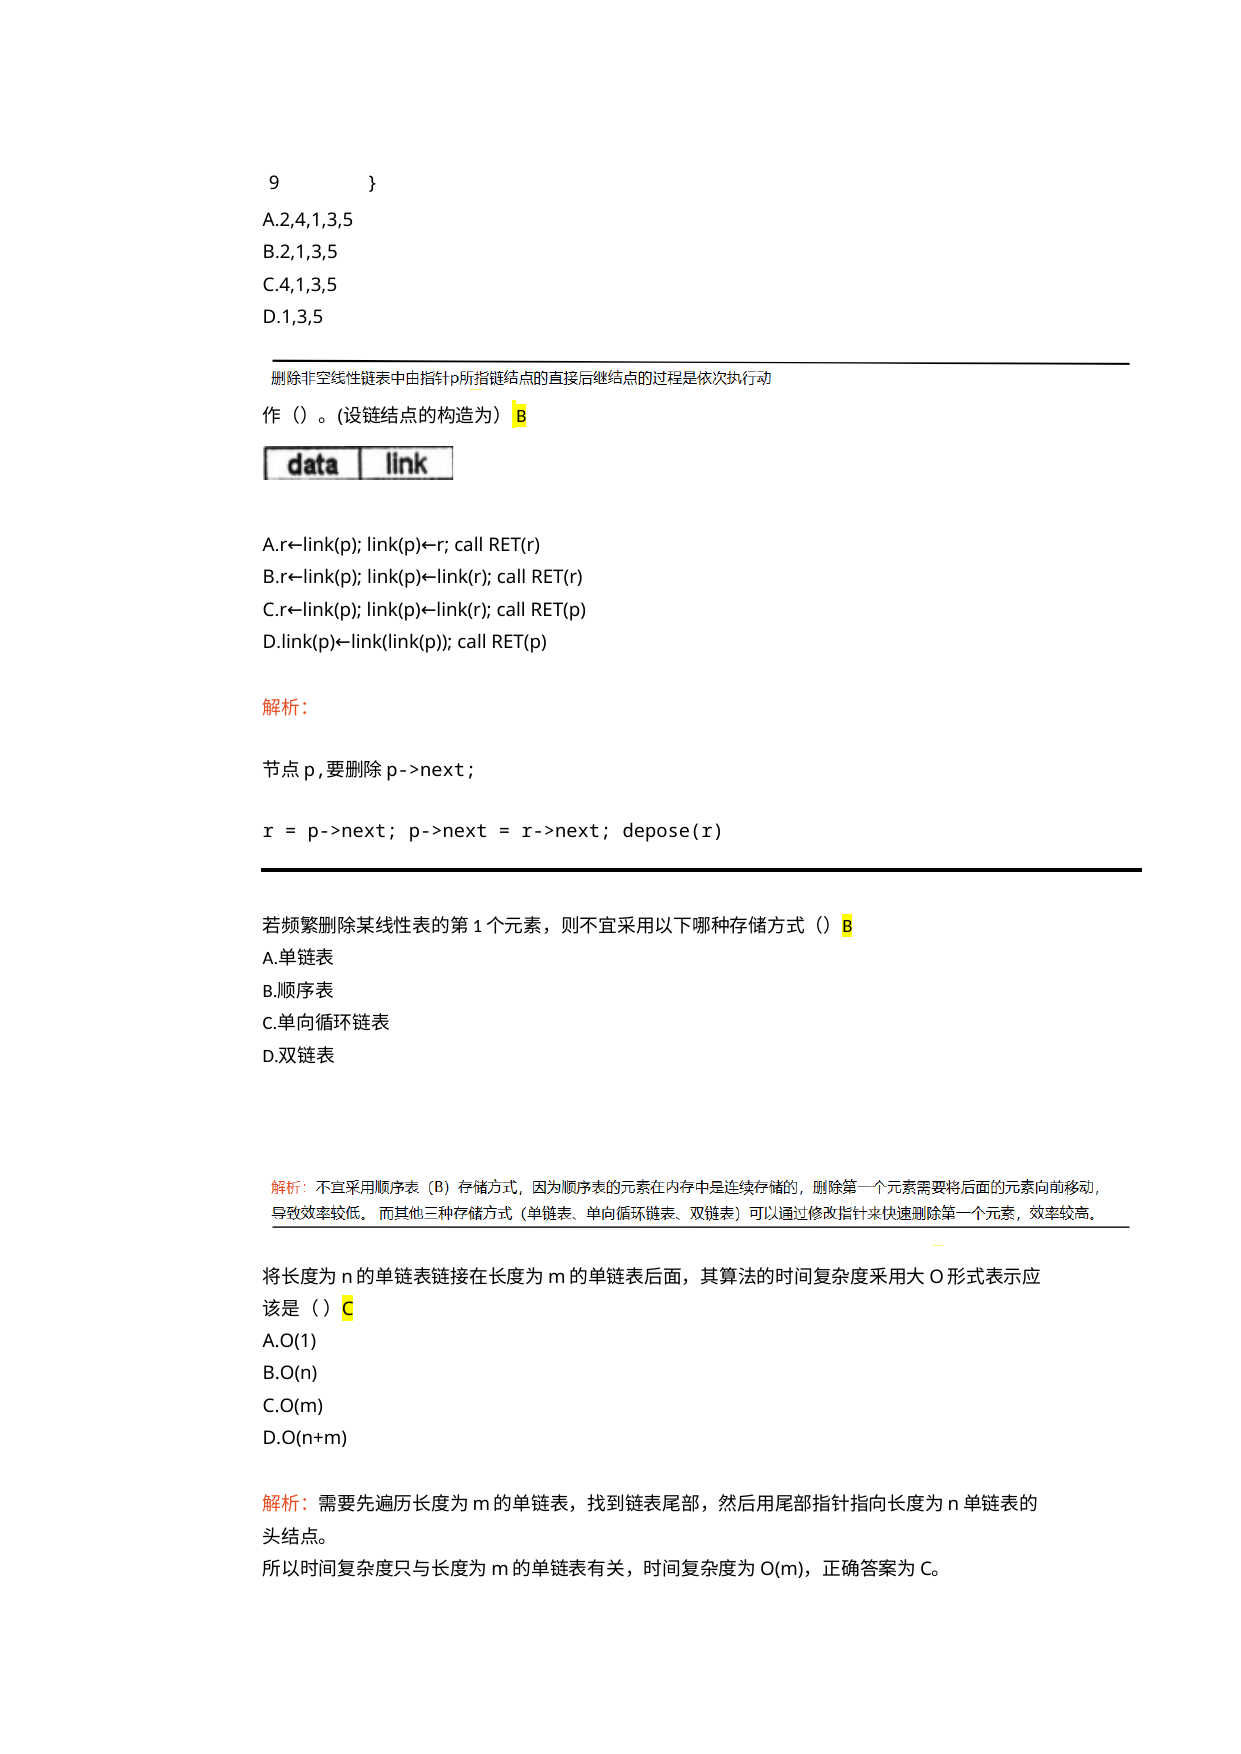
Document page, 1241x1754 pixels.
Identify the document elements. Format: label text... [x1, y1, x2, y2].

text 解析： [262, 690, 1053, 723]
picture [262, 446, 454, 480]
text D.双链表 [262, 1038, 1053, 1070]
text B.r←link(p); link(p)←link(r); call RET(r) [262, 560, 1053, 593]
picture [261, 868, 1142, 872]
text 将长度为n的单链表链接在长度为m的单链表后面，其算法的时间复杂度釆用大O形式表示应该是（ ）C [262, 1259, 1053, 1324]
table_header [363, 162, 968, 203]
text C.r←link(p); link(p)←link(r); call RET(p) [262, 593, 1053, 625]
text A.2,4,1,3,5 [262, 203, 1053, 235]
text 所以时间复杂度只与长度为m的单链表有关，时间复杂度为O(m)，正确答案为C。 [262, 1551, 1053, 1584]
text D.link(p)←link(link(p)); call RET(p) [262, 625, 1053, 658]
table_header 1 2 3 4 5 6 7 8 9 [263, 162, 362, 203]
text C.4,1,3,5 [262, 268, 1053, 300]
text 作（）。(设链结点的构造为） B [262, 398, 1053, 430]
text r = p->next; p->next = r->next; depose(r) [262, 814, 1053, 846]
picture [267, 340, 1134, 390]
text C.O(m) [262, 1389, 1053, 1421]
text A.单链表 [262, 940, 1053, 973]
text D.O(n+m) [262, 1421, 1053, 1454]
text A.r←link(p); link(p)←r; call RET(r) [262, 528, 1053, 560]
text 节点p,要删除p->next; [262, 752, 1053, 784]
text C.单向循环链表 [262, 1005, 1053, 1038]
text B.2,1,3,5 [262, 235, 1053, 268]
text 解析：需要先遍历长度为m的单链表，找到链表尾部，然后用尾部指针指向长度为n单链表的头结点。 [262, 1486, 1053, 1551]
text D.1,3,5 [262, 300, 1053, 333]
text 若频繁删除某线性表的第1个元素，则不宜采用以下哪种存储方式（）B [262, 908, 1053, 940]
picture [267, 1174, 1134, 1246]
text B.O(n) [262, 1356, 1053, 1389]
text A.O(1) [262, 1324, 1053, 1356]
text B.顺序表 [262, 973, 1053, 1005]
